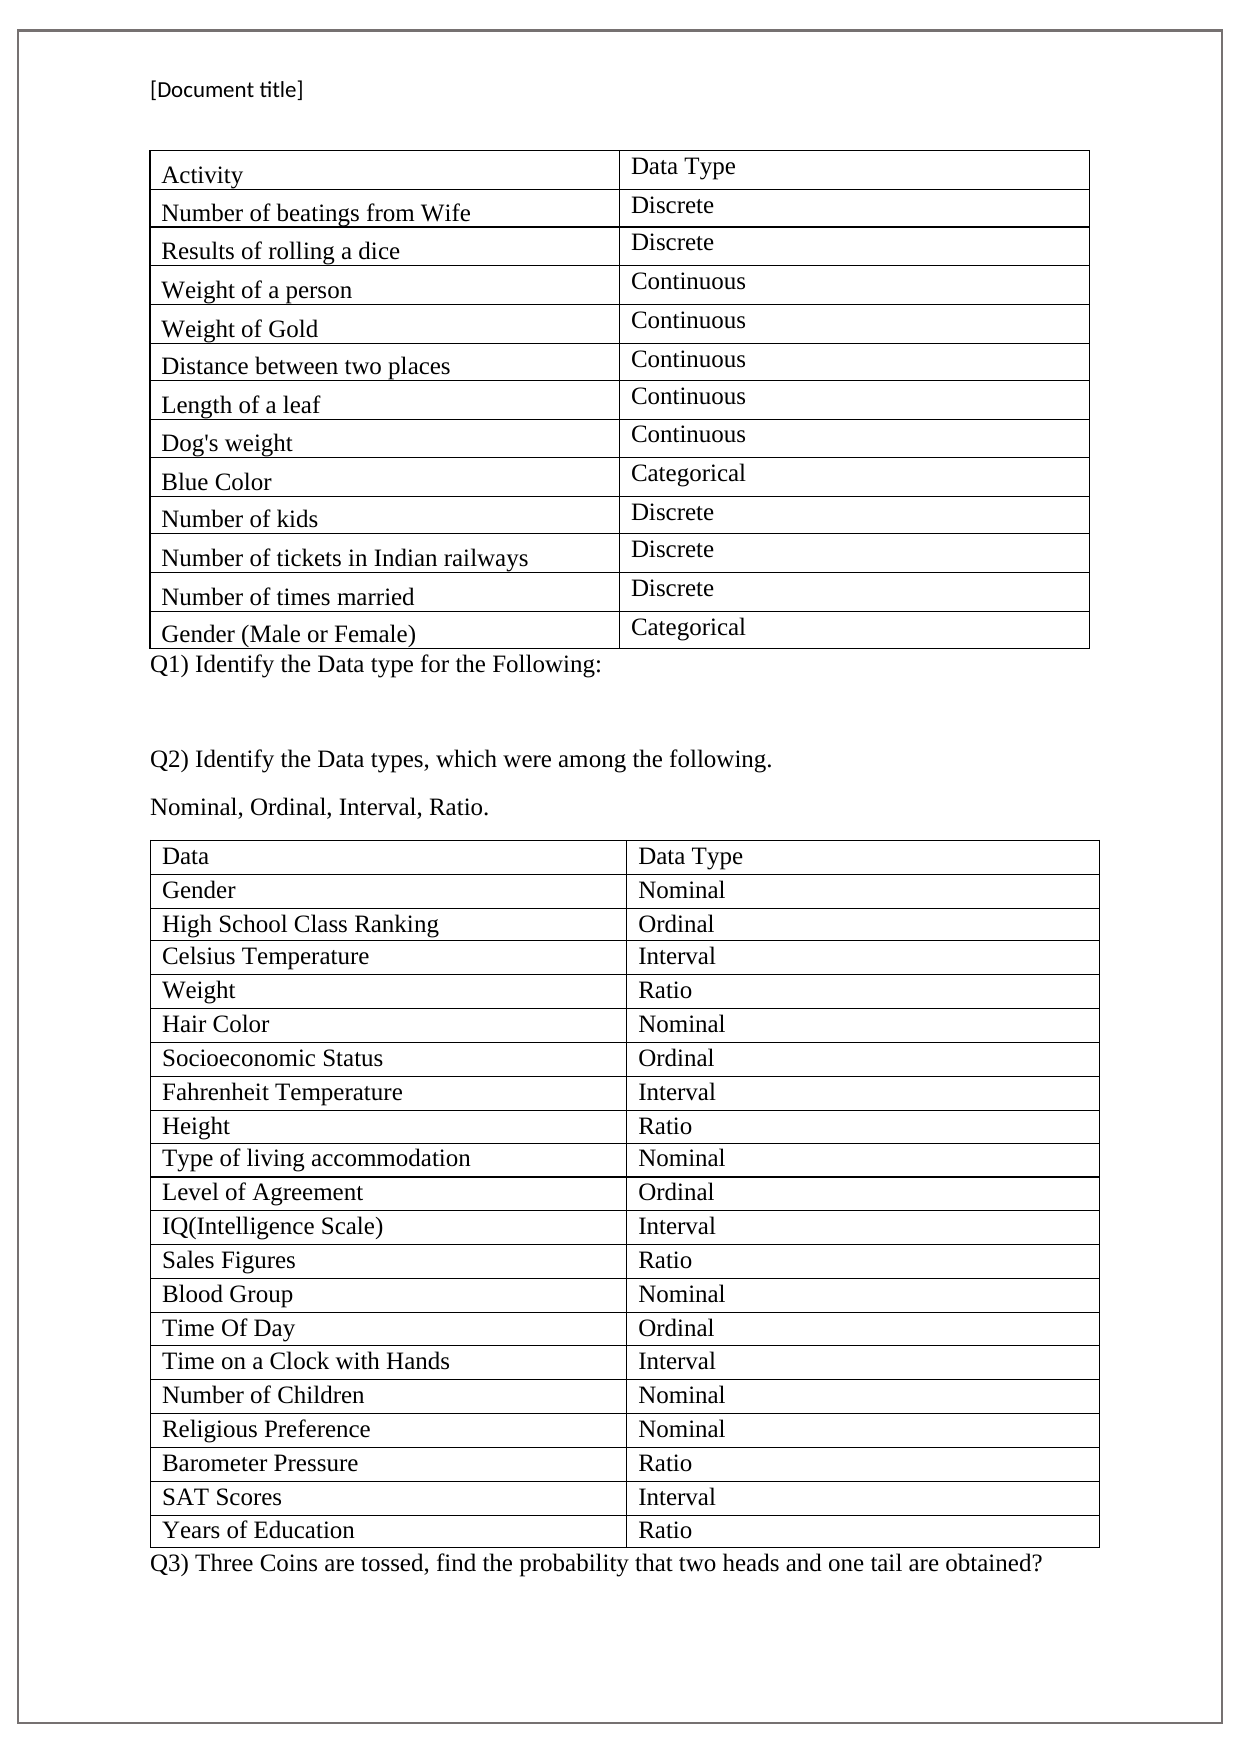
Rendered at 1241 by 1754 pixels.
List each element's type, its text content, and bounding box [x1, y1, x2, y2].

table_cell Number of beatings from Wife [151, 190, 619, 226]
table_header Data Type [627, 841, 1099, 874]
table_cell Categorical [620, 612, 1089, 648]
table_cell Blood Group [151, 1279, 626, 1312]
table_header Activity [151, 151, 619, 189]
table_cell Continuous [620, 381, 1089, 418]
table_cell Weight of a person [151, 266, 619, 304]
table_cell Number of Children [151, 1380, 626, 1413]
table_cell Ratio [627, 975, 1099, 1008]
table_header Data [151, 841, 626, 874]
table_cell Height [151, 1111, 626, 1142]
table_cell Continuous [620, 344, 1089, 380]
table_cell Interval [627, 941, 1099, 974]
table_cell Nominal [627, 1414, 1099, 1447]
table_cell Discrete [620, 573, 1089, 611]
table_cell Sales Figures [151, 1245, 626, 1278]
table_cell Interval [627, 1482, 1099, 1514]
table_cell Nominal [627, 1279, 1099, 1312]
text Q3) Three Coins are tossed, find the probability that two heads and one tail are obtained? [150, 1548, 1090, 1577]
table_cell Nominal [627, 1009, 1099, 1042]
table_cell Weight [151, 975, 626, 1008]
table_cell Discrete [620, 228, 1089, 265]
table_cell Years of Education [151, 1516, 626, 1547]
table_cell Time on a Clock with Hands [151, 1346, 626, 1379]
text Q2) Identify the Data types, which were among the following. [150, 744, 1090, 773]
table_cell Ordinal [627, 909, 1099, 940]
table_cell Results of rolling a dice [151, 228, 619, 265]
table_cell Continuous [620, 305, 1089, 343]
table_cell Ratio [627, 1111, 1099, 1142]
table_cell Discrete [620, 497, 1089, 533]
table_cell Interval [627, 1346, 1099, 1379]
table_cell Gender [151, 875, 626, 908]
table_cell Weight of Gold [151, 305, 619, 343]
table_cell Number of times married [151, 573, 619, 611]
table_cell Discrete [620, 190, 1089, 226]
table_cell Nominal [627, 1380, 1099, 1413]
table_cell Ratio [627, 1448, 1099, 1481]
table_cell Interval [627, 1077, 1099, 1110]
table_cell Categorical [620, 458, 1089, 496]
table_cell Ordinal [627, 1178, 1099, 1210]
text Q1) Identify the Data type for the Following: [150, 649, 1090, 678]
table_cell Number of kids [151, 497, 619, 533]
table_cell Time Of Day [151, 1313, 626, 1345]
table_cell Religious Preference [151, 1414, 626, 1447]
table_cell Blue Color [151, 458, 619, 496]
table_header Data Type [620, 151, 1089, 189]
table_cell IQ(Intelligence Scale) [151, 1211, 626, 1244]
table_cell High School Class Ranking [151, 909, 626, 940]
text Nominal, Ordinal, Interval, Ratio. [150, 792, 1090, 821]
table_cell Interval [627, 1211, 1099, 1244]
table_cell Type of living accommodation [151, 1144, 626, 1176]
table_cell Celsius Temperature [151, 941, 626, 974]
table_cell Level of Agreement [151, 1178, 626, 1210]
table_cell SAT Scores [151, 1482, 626, 1514]
table_cell Hair Color [151, 1009, 626, 1042]
table_cell Continuous [620, 266, 1089, 304]
table_cell Barometer Pressure [151, 1448, 626, 1481]
table_cell Ordinal [627, 1043, 1099, 1076]
table_cell Continuous [620, 420, 1089, 457]
table_cell Socioeconomic Status [151, 1043, 626, 1076]
table_cell Ratio [627, 1245, 1099, 1278]
table_cell Gender (Male or Female) [151, 612, 619, 648]
table_cell Length of a leaf [151, 381, 619, 418]
table_cell Ordinal [627, 1313, 1099, 1345]
table_cell Fahrenheit Temperature [151, 1077, 626, 1110]
table_cell Ratio [627, 1516, 1099, 1547]
table_cell Distance between two places [151, 344, 619, 380]
table_cell Dog's weight [151, 420, 619, 457]
table_cell Nominal [627, 875, 1099, 908]
table_cell Discrete [620, 534, 1089, 572]
table_cell Number of tickets in Indian railways [151, 534, 619, 572]
table_cell Nominal [627, 1144, 1099, 1176]
